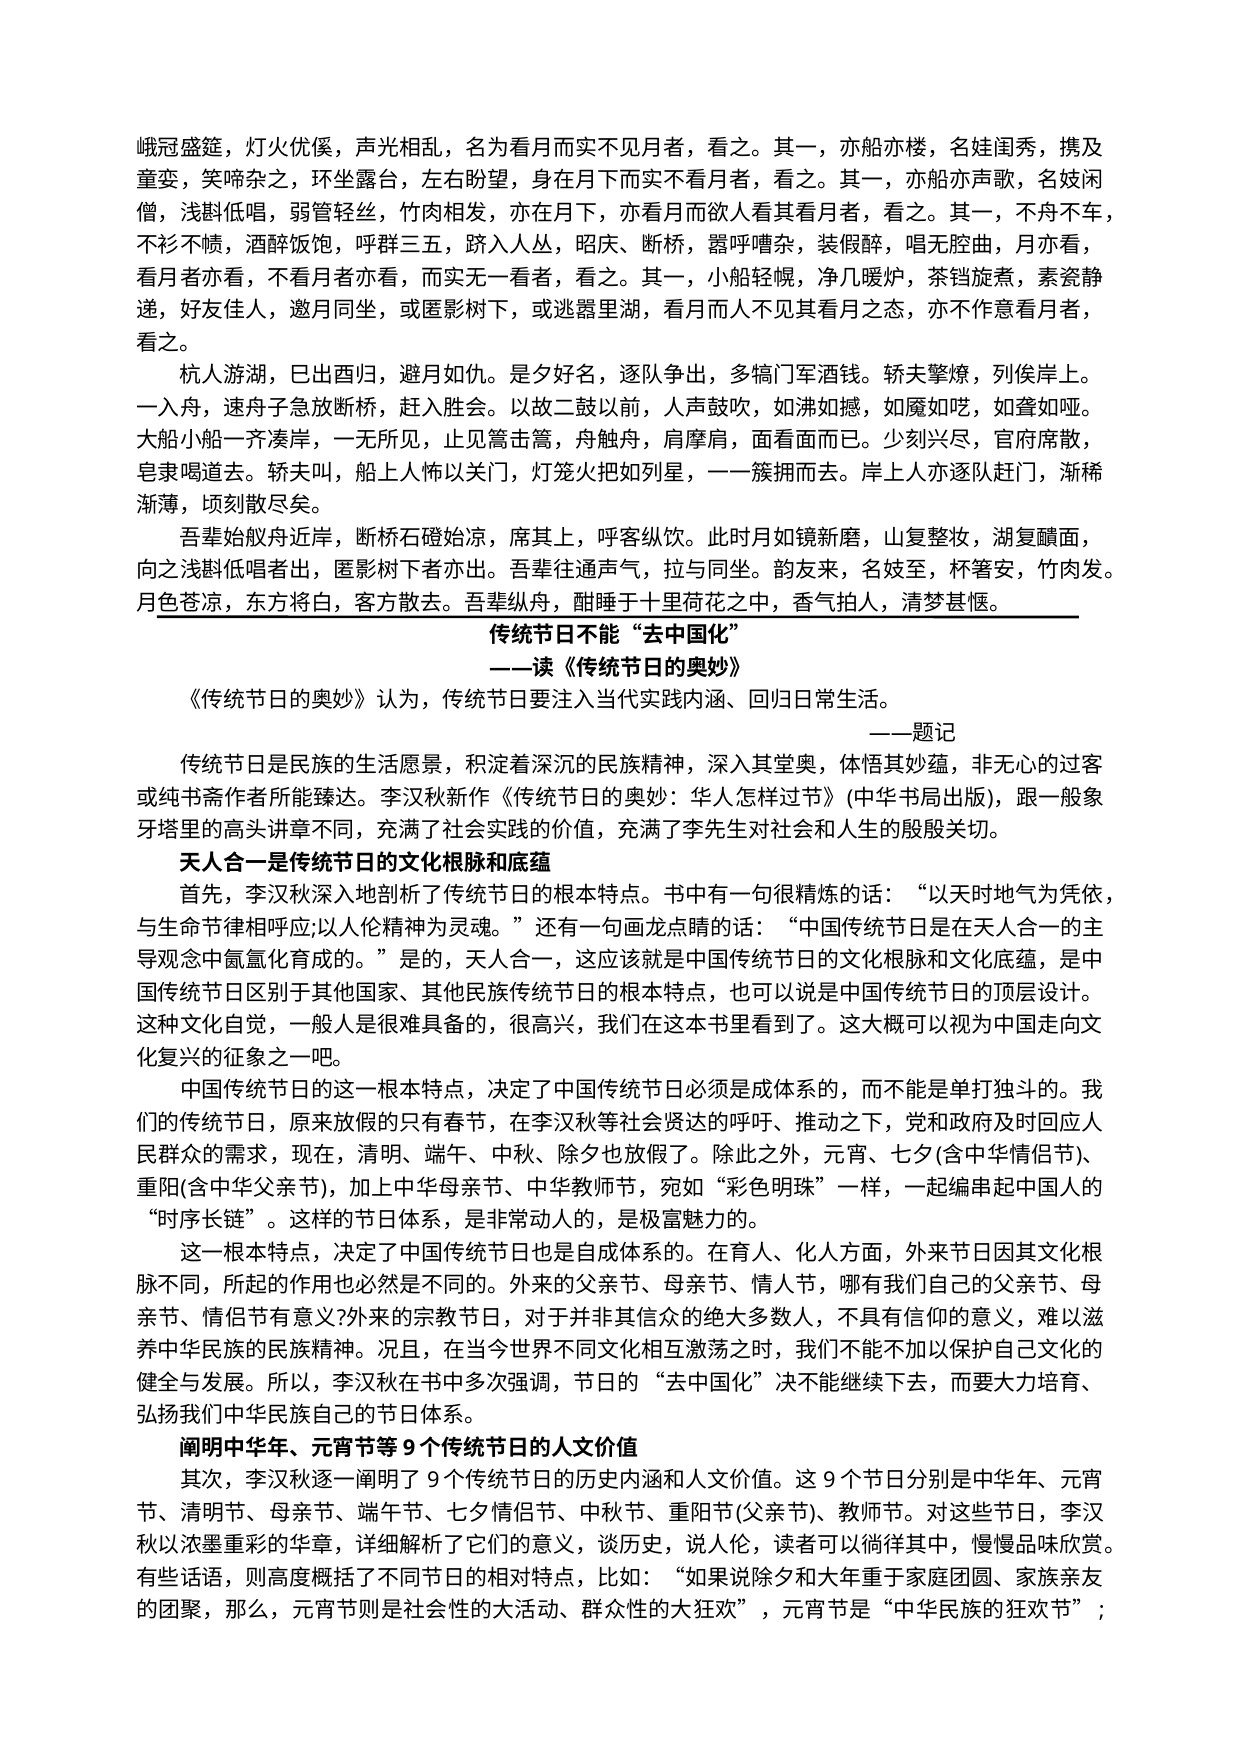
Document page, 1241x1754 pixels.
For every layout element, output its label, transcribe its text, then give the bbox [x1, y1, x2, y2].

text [136, 129, 1104, 357]
text 传统节日不能“去中国化” [136, 617, 1104, 649]
text 《传统节日的奥妙》认为，传统节日要注入当代实践内涵、回归日常生活。 [136, 682, 1104, 714]
text 天人合一是传统节日的文化根脉和底蕴 [136, 844, 1104, 877]
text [136, 1462, 1104, 1624]
text 传统节日是民族的生活愿景，积淀着深沉的民族精神，深入其堂奥，体悟其妙蕴，非无心的过客或纯书斋作者所能臻达。李汉秋新作《传统节日的奥妙：华人怎样过节》(中华书局出版)，跟一般象牙塔里的高头讲章不同，充满了社会实践的价值，充满了李先生对社会和人生的殷殷关切。 [136, 747, 1104, 844]
text 吾辈始舣舟近岸，断桥石磴始凉，席其上，呼客纵饮。此时月如镜新磨，山复整妆，湖复靧面，向之浅斟低唱者出，匿影树下者亦出。吾辈往通声气，拉与同坐。韵友来，名妓至，杯箸安，竹肉发。月色苍凉，东方将白，客方散去。吾辈纵舟，酣睡于十里荷花之中，香气拍人，清梦甚惬。 [136, 519, 1104, 617]
text ——读《传统节日的奥妙》 [136, 649, 1104, 682]
text 阐明中华年、元宵节等9个传统节日的人文价值 [136, 1429, 1104, 1462]
text 中国传统节日的这一根本特点，决定了中国传统节日必须是成体系的，而不能是单打独斗的。我们的传统节日，原来放假的只有春节，在李汉秋等社会贤达的呼吁、推动之下，党和政府及时回应人民群众的需求，现在，清明、端午、中秋、除夕也放假了。除此之外，元宵、七夕(含中华情侣节)、重阳(含中华父亲节)，加上中华母亲节、中华教师节，宛如“彩色明珠”一样，一起编串起中国人的“时序长链”。这样的节日体系，是非常动人的，是极富魅力的。 [136, 1072, 1104, 1234]
text 杭人游湖，巳出酉归，避月如仇。是夕好名，逐队争出，多犒门军酒钱。轿夫擎燎，列俟岸上。一入舟，速舟子急放断桥，赶入胜会。以故二鼓以前，人声鼓吹，如沸如撼，如魇如呓，如聋如哑。大船小船一齐凑岸，一无所见，止见篙击篙，舟触舟，肩摩肩，面看面而已。少刻兴尽，官府席散，皂隶喝道去。轿夫叫，船上人怖以关门，灯笼火把如列星，一一簇拥而去。岸上人亦逐队赶门，渐稀渐薄，顷刻散尽矣。 [136, 357, 1104, 519]
text 首先，李汉秋深入地剖析了传统节日的根本特点。书中有一句很精炼的话：“以天时地气为凭依，与生命节律相呼应;以人伦精神为灵魂。”还有一句画龙点睛的话：“中国传统节日是在天人合一的主导观念中氤氲化育成的。”是的，天人合一，这应该就是中国传统节日的文化根脉和文化底蕴，是中国传统节日区别于其他国家、其他民族传统节日的根本特点，也可以说是中国传统节日的顶层设计。这种文化自觉，一般人是很难具备的，很高兴，我们在这本书里看到了。这大概可以视为中国走向文化复兴的征象之一吧。 [136, 877, 1104, 1072]
text 这一根本特点，决定了中国传统节日也是自成体系的。在育人、化人方面，外来节日因其文化根脉不同，所起的作用也必然是不同的。外来的父亲节、母亲节、情人节，哪有我们自己的父亲节、母亲节、情侣节有意义?外来的宗教节日，对于并非其信众的绝大多数人，不具有信仰的意义，难以滋养中华民族的民族精神。况且，在当今世界不同文化相互激荡之时，我们不能不加以保护自己文化的健全与发展。所以，李汉秋在书中多次强调，节日的 “去中国化”决不能继续下去，而要大力培育、弘扬我们中华民族自己的节日体系。 [136, 1234, 1104, 1429]
text ——题记 [136, 714, 1104, 747]
